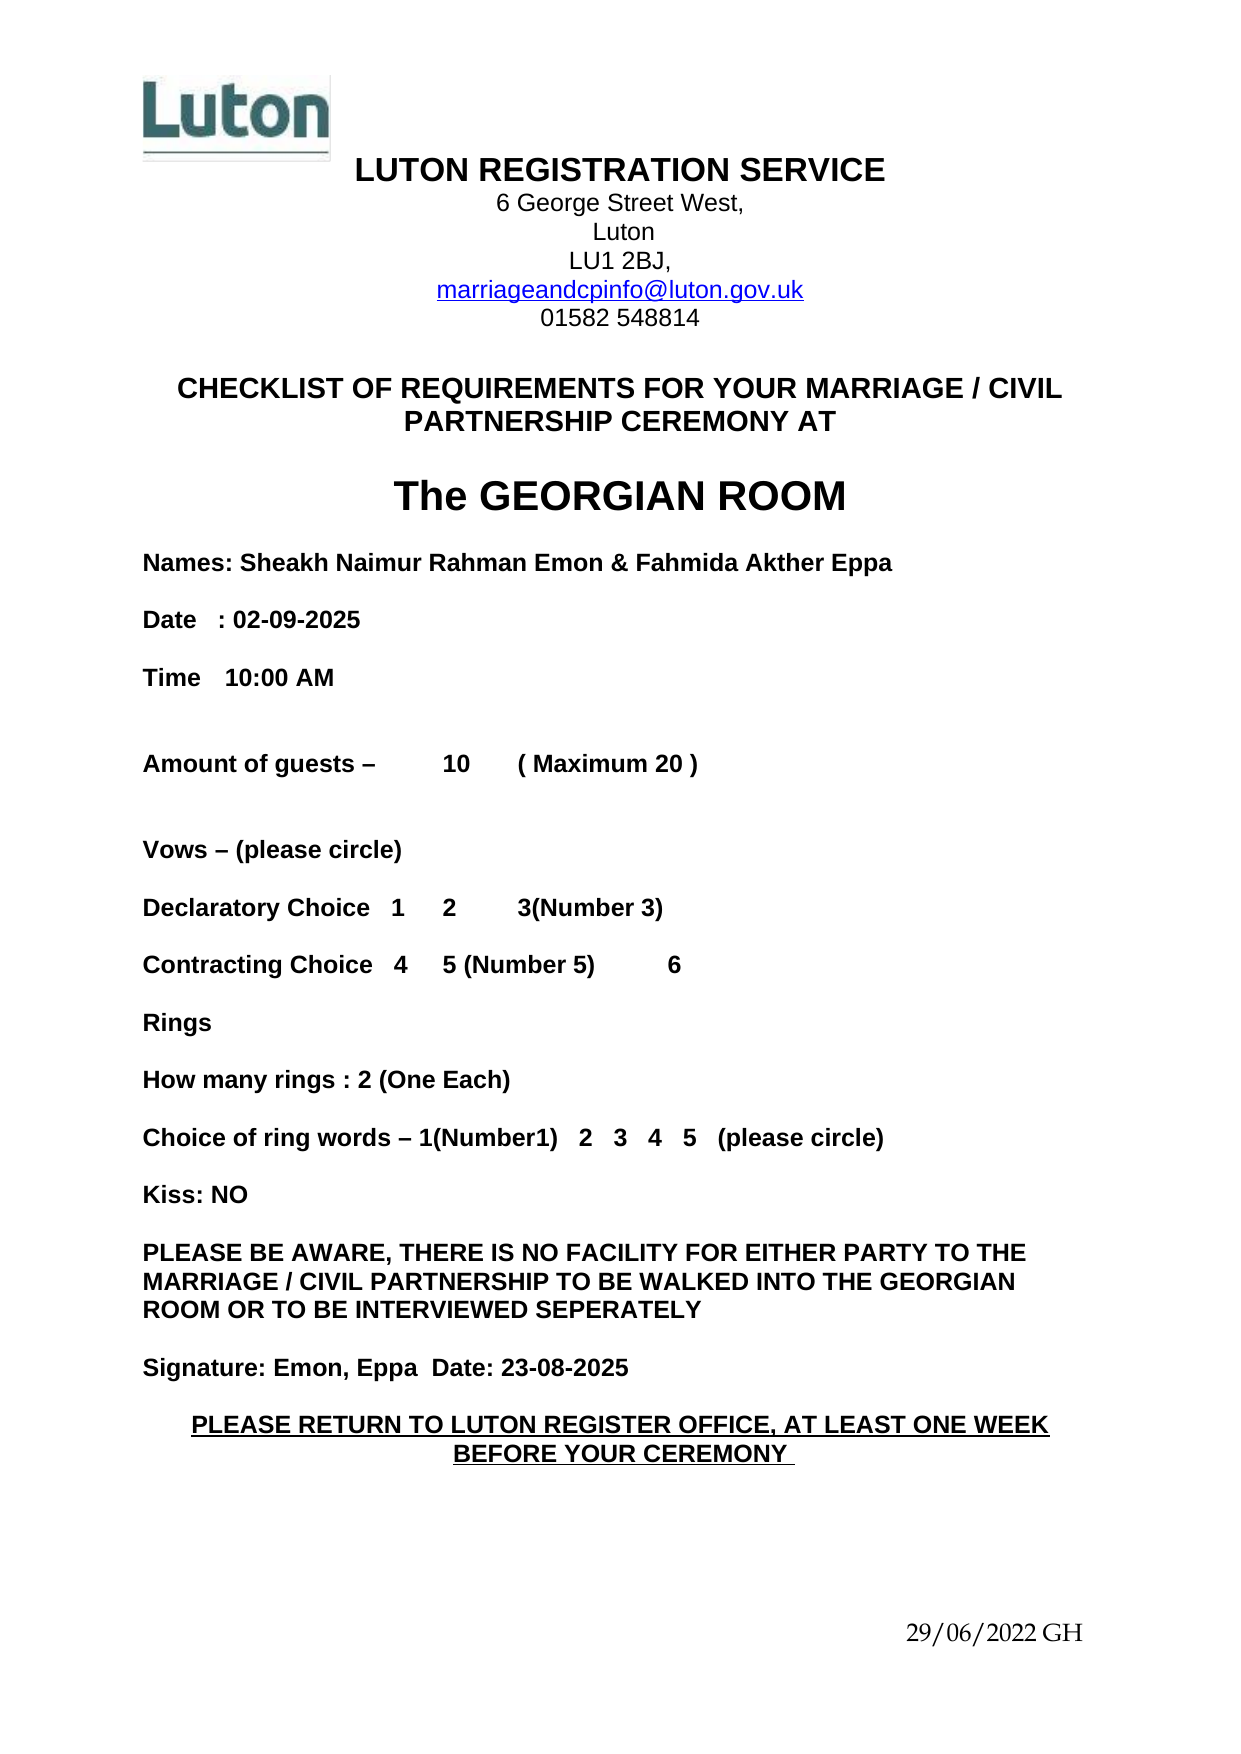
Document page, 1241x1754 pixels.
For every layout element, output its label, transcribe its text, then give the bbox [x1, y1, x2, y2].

text Contracting Choice 4 5 (Number 5) 6 [142, 950, 1098, 979]
picture [142, 75, 332, 150]
subtitle The GEORGIAN ROOM [142, 471, 1098, 519]
text Date : 02-09-2025 [142, 605, 1102, 634]
text Time 10:00 AM [142, 663, 1102, 692]
text Kiss: NO [142, 1180, 1098, 1209]
text Luton [142, 217, 1098, 246]
text Vows – (please circle) [142, 835, 1098, 864]
text Choice of ring words – 1(Number1) 2 3 4 5 (please circle) [142, 1123, 1098, 1152]
text marriageandcpinfo@luton.gov.uk [142, 275, 1098, 303]
text How many rings : 2 (One Each) [142, 1065, 1098, 1094]
text Rings [142, 1008, 1098, 1037]
text LU1 2BJ, [142, 246, 1098, 275]
text Amount of guests – 10 ( Maximum 20 ) [142, 749, 1098, 778]
text 6 George Street West, [142, 188, 1098, 217]
text Names: Sheakh Naimur Rahman Emon & Fahmida Akther Eppa [142, 548, 1098, 577]
text PLEASE BE AWARE, THERE IS NO FACILITY FOR EITHER PARTY TO THE MARRIAGE / CIVIL PARTNERSHIP TO BE WALKED INTO THE GEORGIAN ROOM OR TO BE INTERVIEWED SEPERATELY [142, 1238, 1098, 1324]
subtitle LUTON REGISTRATION SERVICE [142, 150, 1098, 188]
subtitle CHECKLIST OF REQUIREMENTS FOR YOUR MARRIAGE / CIVIL PARTNERSHIP CEREMONY AT [142, 371, 1098, 438]
text 01582 548814 [142, 303, 1098, 332]
text Declaratory Choice 1 2 3(Number 3) [142, 893, 1098, 922]
text Signature: Emon, Eppa Date: 23-08-2025 [142, 1353, 1098, 1382]
text PLEASE RETURN TO LUTON REGISTER OFFICE, AT LEAST ONE WEEK BEFORE YOUR CEREMONY [142, 1410, 1098, 1468]
